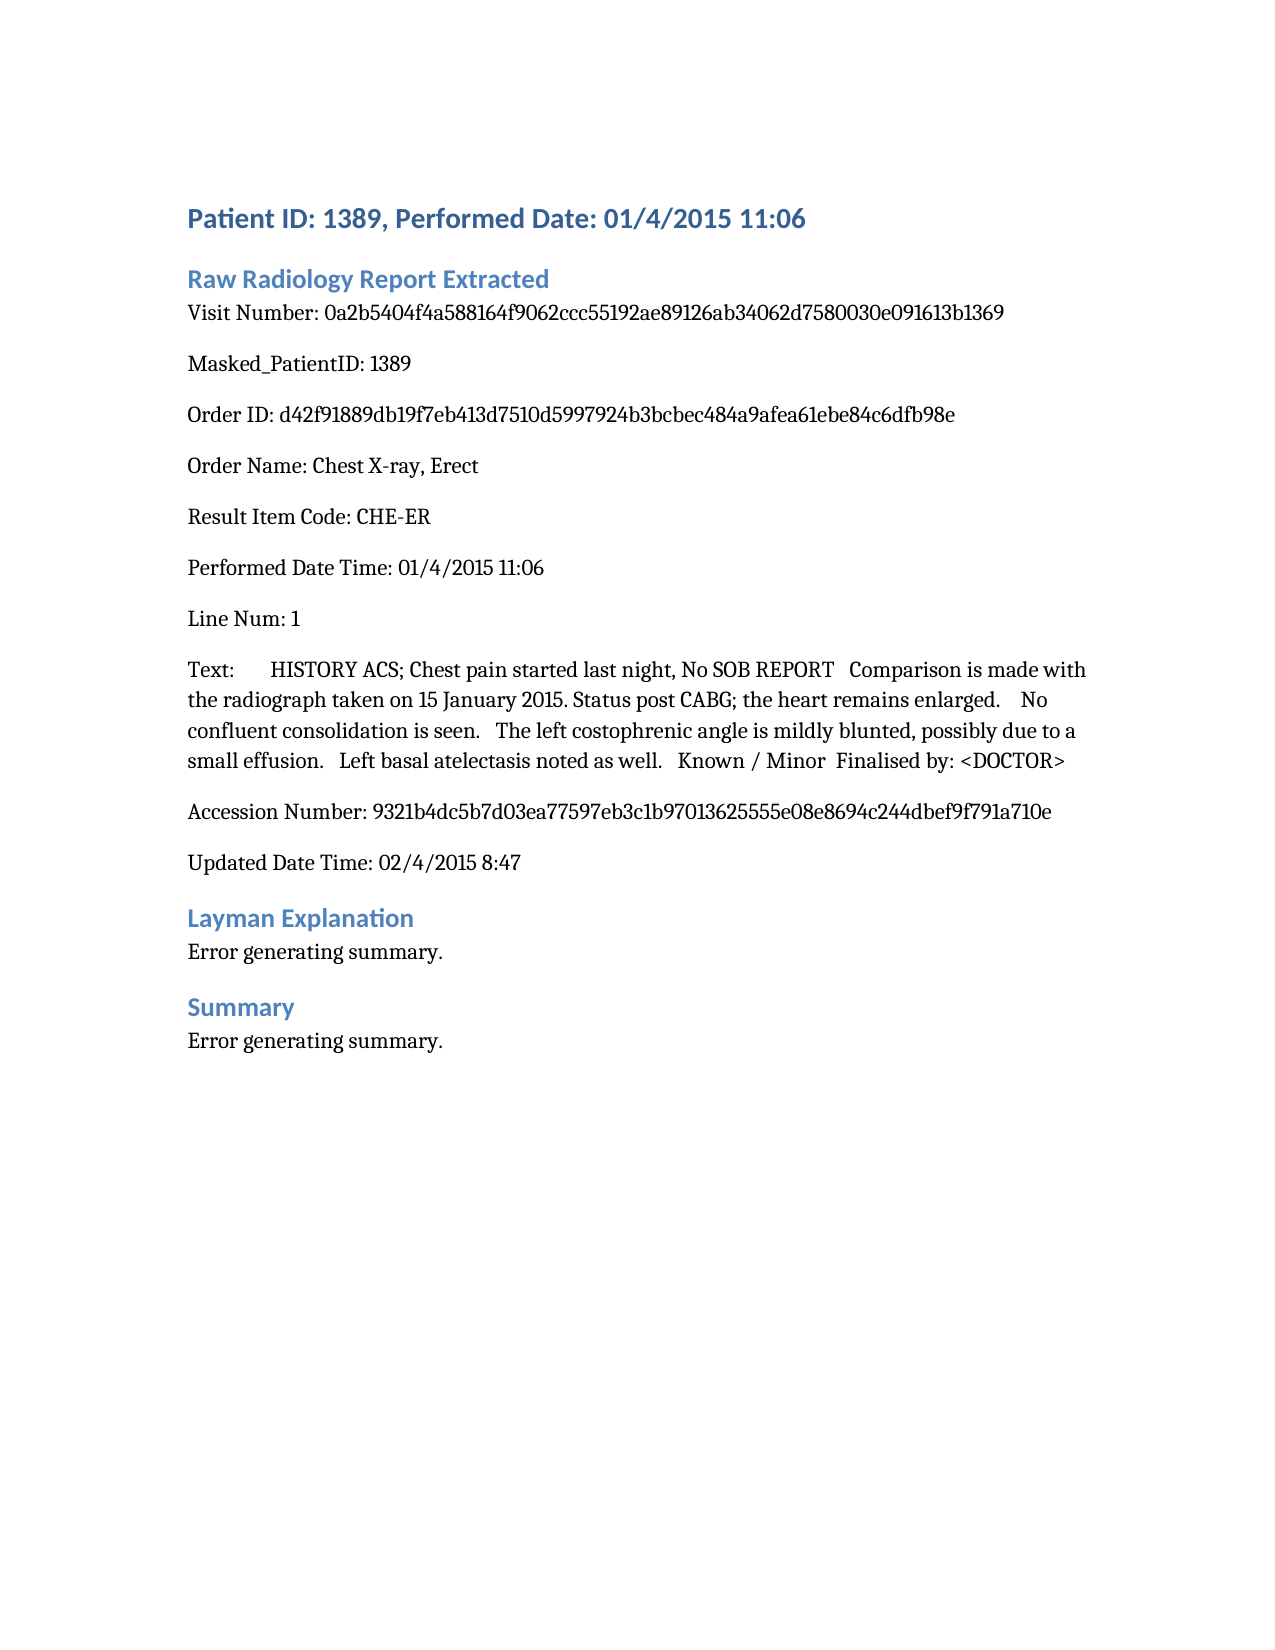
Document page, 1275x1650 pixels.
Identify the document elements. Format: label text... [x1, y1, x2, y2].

text Order ID: d42f91889db19f7eb413d7510d5997924b3bcbec484a9afea61ebe84c6dfb98e [187, 402, 1087, 428]
subtitle Patient ID: 1389, Performed Date: 01/4/2015 11:06 [187, 200, 1087, 236]
text Visit Number: 0a2b5404f4a588164f9062ccc55192ae89126ab34062d7580030e091613b1369 [187, 300, 1087, 326]
text Order Name: Chest X-ray, Erect [187, 453, 1087, 479]
text Error generating summary. [187, 939, 1087, 965]
subtitle Summary [187, 990, 1087, 1023]
text Result Item Code: CHE-ER [187, 504, 1087, 530]
text Updated Date Time: 02/4/2015 8:47 [187, 850, 1087, 876]
text Accession Number: 9321b4dc5b7d03ea77597eb3c1b97013625555e08e8694c244dbef9f791a710e [187, 799, 1087, 825]
text Performed Date Time: 01/4/2015 11:06 [187, 555, 1087, 581]
text Masked_PatientID: 1389 [187, 351, 1087, 377]
text Text: HISTORY ACS; Chest pain started last night, No SOB REPORT Comparison is made with the radiograph taken on 15 January 2015. Status post CABG; the heart remains enlarged. No confluent consolidation is seen. The left costophrenic angle is mildly blunted, possibly due to a small effusion. Left basal atelectasis noted as well. Known / Minor Finalised by: <DOCTOR> [187, 657, 1087, 774]
subtitle Raw Radiology Report Extracted [187, 262, 1087, 295]
text Line Num: 1 [187, 606, 1087, 632]
text Error generating summary. [187, 1028, 1087, 1054]
subtitle Layman Explanation [187, 901, 1087, 934]
